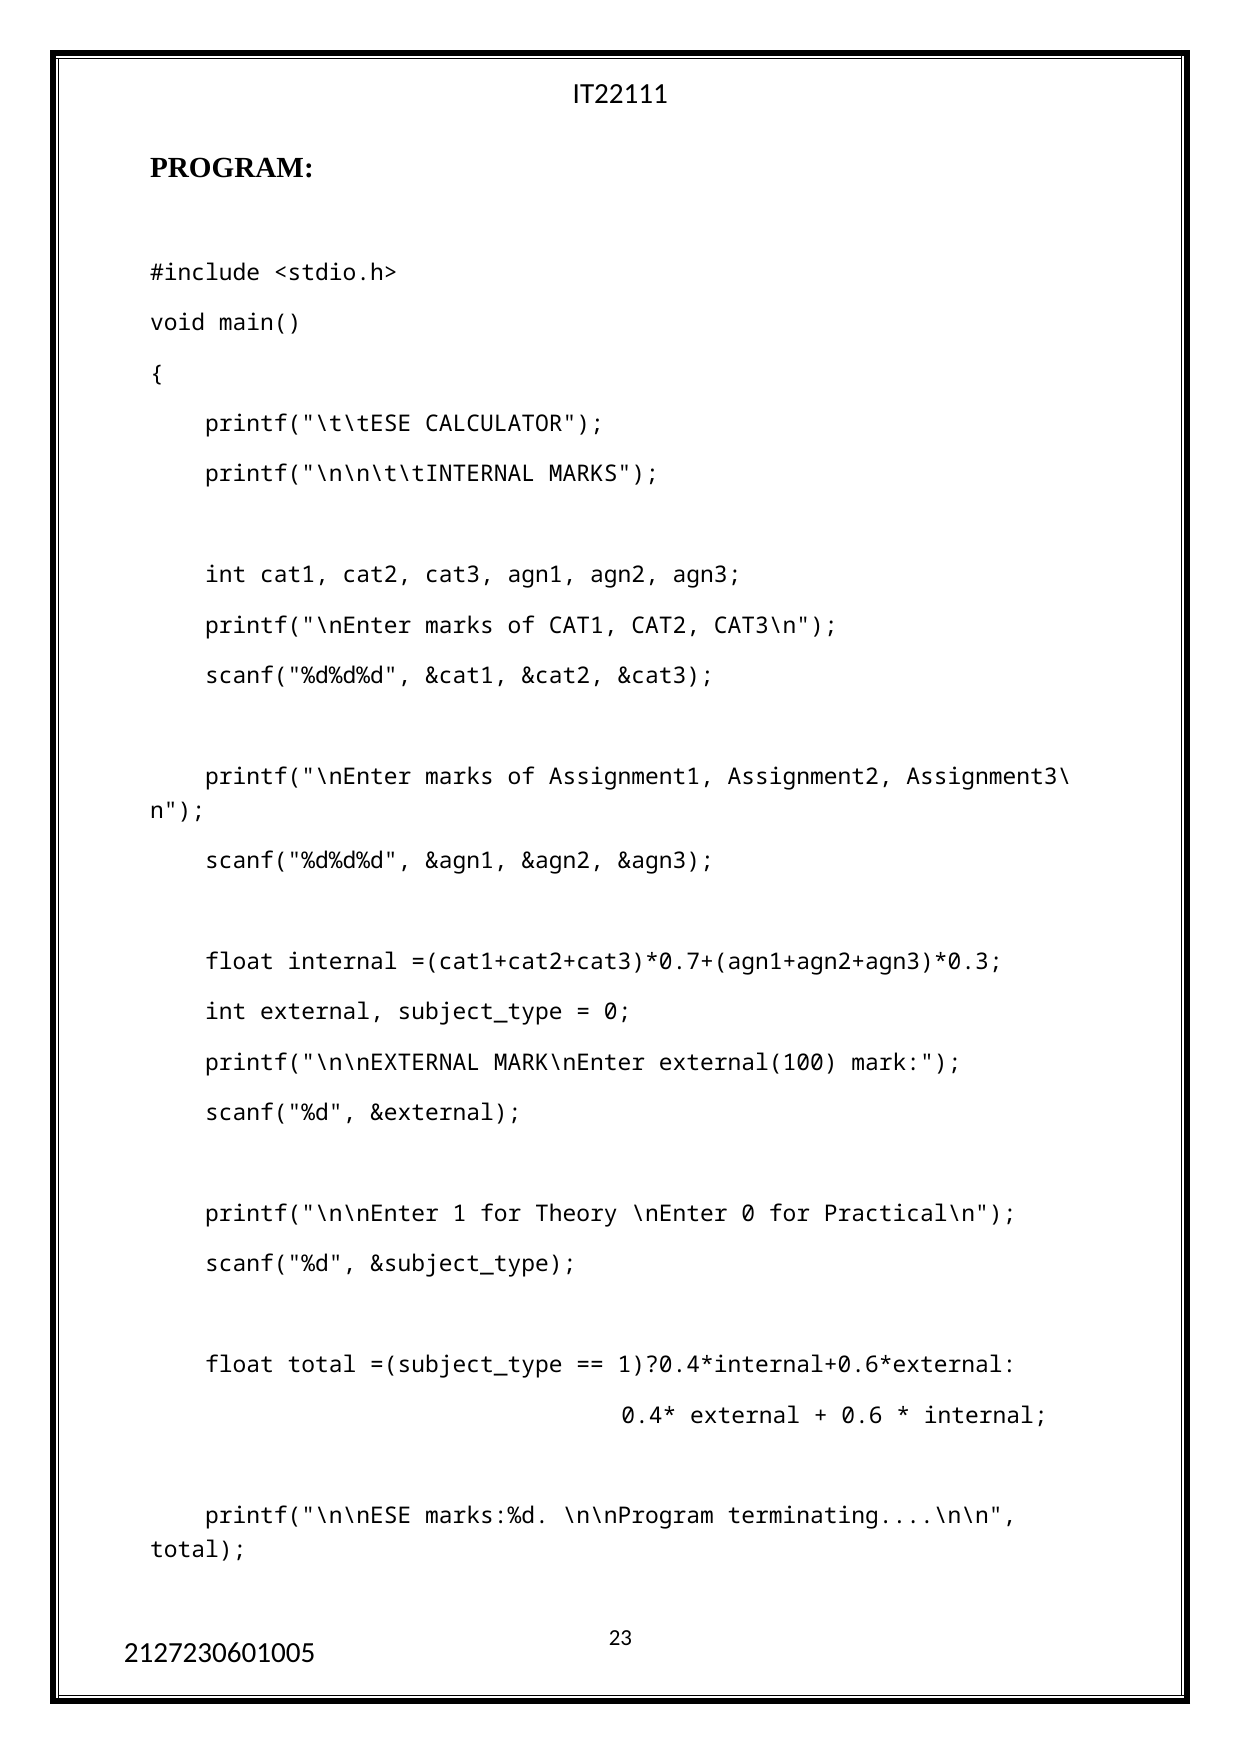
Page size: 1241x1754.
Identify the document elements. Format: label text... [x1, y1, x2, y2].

text printf("\t\tESE CALCULATOR"); [150, 407, 1090, 438]
text #include <stdio.h> [150, 256, 1090, 287]
text scanf("%d", &subject_type); [150, 1247, 1090, 1278]
text printf("\n\nEnter 1 for Theory \nEnter 0 for Practical\n"); [150, 1197, 1090, 1228]
text scanf("%d", &external); [150, 1096, 1090, 1127]
text int external, subject_type = 0; [150, 995, 1090, 1026]
text { [150, 356, 1090, 388]
text 0.4* external + 0.6 * internal; [525, 1398, 1090, 1430]
text scanf("%d%d%d", &agn1, &agn2, &agn3); [150, 844, 1090, 875]
text int cat1, cat2, cat3, agn1, agn2, agn3; [150, 558, 1090, 589]
text printf("\n\n\t\tINTERNAL MARKS"); [150, 457, 1090, 488]
text PROGRAM: [150, 150, 1090, 183]
text printf("\n\nESE marks:%d. \n\nProgram terminating....\n\n", total); [150, 1499, 1090, 1564]
text printf("\nEnter marks of CAT1, CAT2, CAT3\n"); [150, 608, 1090, 640]
text void main() [150, 306, 1090, 337]
text printf("\n\nEXTERNAL MARK\nEnter external(100) mark:"); [150, 1046, 1090, 1077]
text printf("\nEnter marks of Assignment1, Assignment2, Assignment3\n"); [150, 760, 1090, 825]
text scanf("%d%d%d", &cat1, &cat2, &cat3); [150, 659, 1090, 690]
text float total =(subject_type == 1)?0.4*internal+0.6*external: [150, 1348, 1090, 1379]
text float internal =(cat1+cat2+cat3)*0.7+(agn1+agn2+agn3)*0.3; [150, 945, 1090, 976]
